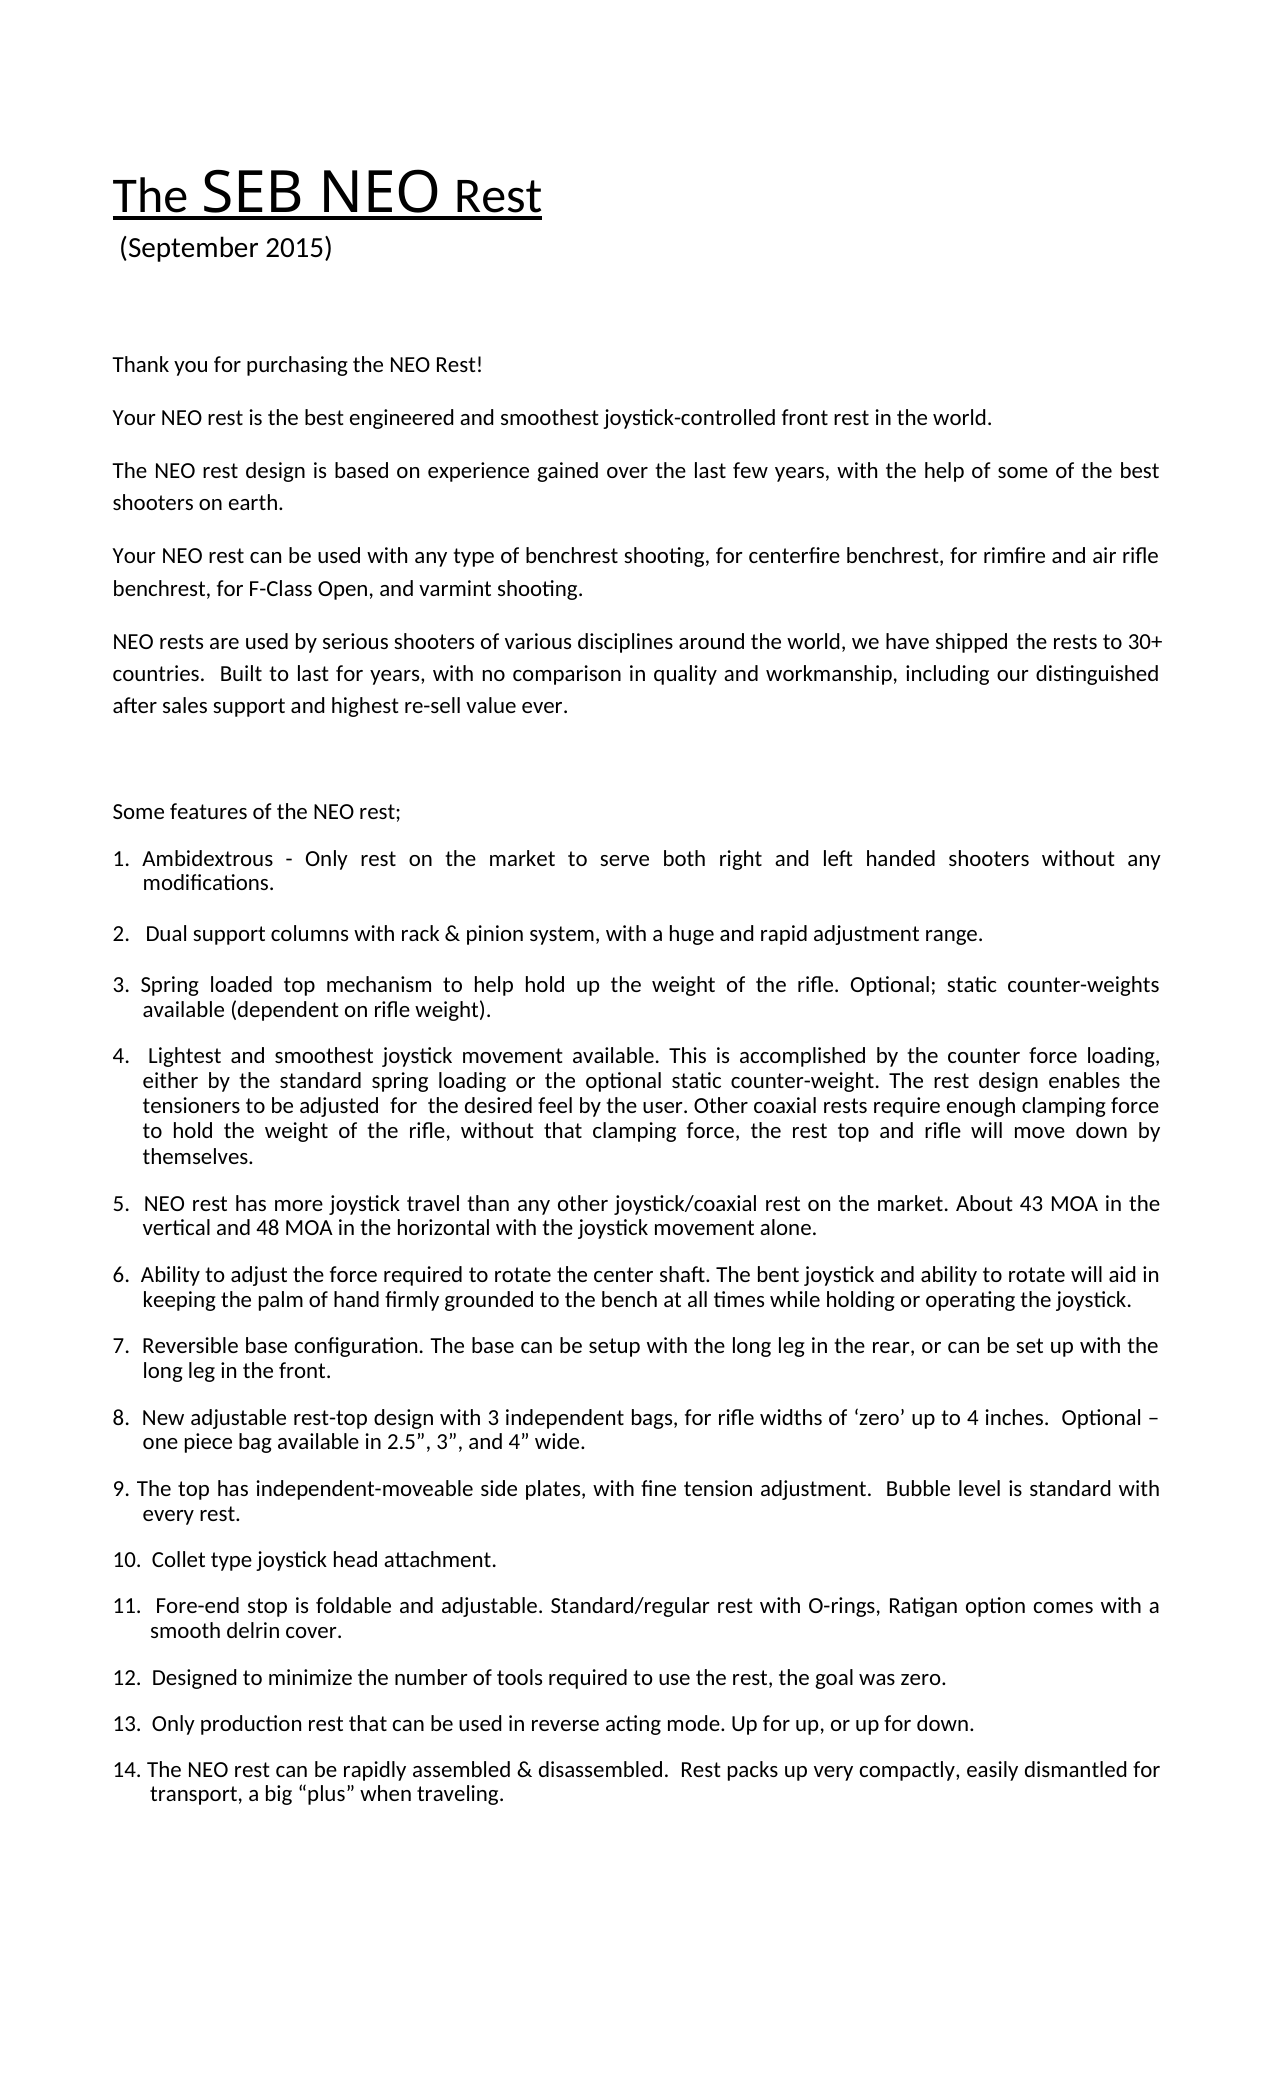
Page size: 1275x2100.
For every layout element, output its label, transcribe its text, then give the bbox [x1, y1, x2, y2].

text Some features of the NEO rest; [112, 797, 1162, 825]
text 13. Only production rest that can be used in reverse acting mode. Up for up, or up for down. [112, 1711, 1162, 1736]
text 4. Lightest and smoothest joystick movement available. This is accomplished by the counter force loading, either by the standard spring loading or the optional static counter-weight. The rest design enables the tensioners to be adjusted for the desired feel by the user. Other coaxial rests require enough clamping force to hold the weight of the rifle, without that clamping force, the rest top and rifle will move down by themselves. [112, 1043, 1162, 1170]
text 10. Collet type joystick head attachment. [112, 1548, 1162, 1573]
text 5. NEO rest has more joystick travel than any other joystick/coaxial rest on the market. About 43 MOA in the vertical and 48 MOA in the horizontal with the joystick movement alone. [112, 1191, 1162, 1241]
text 14. The NEO rest can be rapidly assembled & disassembled. Rest packs up very compactly, easily dismantled for transport, a big “plus” when traveling. [112, 1757, 1162, 1808]
text 1. Ambidextrous - Only rest on the market to serve both right and left handed shooters without any modifications. [112, 846, 1162, 897]
text The NEO rest design is based on experience gained over the last few years, with the help of some of the best shooters on earth. [112, 456, 1162, 517]
text 8. New adjustable rest-top design with 3 independent bags, for rifle widths of ‘zero’ up to 4 inches. Optional – one piece bag available in 2.5”, 3”, and 4” wide. [112, 1405, 1162, 1455]
text 9. The top has independent-moveable side plates, with fine tension adjustment. Bubble level is standard with every rest. [112, 1476, 1162, 1527]
text Your NEO rest can be used with any type of benchrest shooting, for centerfire benchrest, for rimfire and air rifle benchrest, for F-Class Open, and varmint shooting. [112, 542, 1162, 602]
text 12. Designed to minimize the number of tools required to use the rest, the goal was zero. [112, 1665, 1162, 1690]
text 6. Ability to adjust the force required to rotate the center shaft. The bent joystick and ability to rotate will aid in keeping the palm of hand firmly grounded to the bench at all times while holding or operating the joystick. [112, 1262, 1162, 1313]
text 7. Reversible base configuration. The base can be setup with the long leg in the rear, or can be set up with the long leg in the front. [112, 1333, 1162, 1384]
text NEO rests are used by serious shooters of various disciplines around the world, we have shipped the rests to 30+ countries. Built to last for years, with no comparison in quality and workmanship, including our distinguished after sales support and highest re-sell value ever. [112, 627, 1162, 719]
text 11. Fore-end stop is foldable and adjustable. Standard/regular rest with O-rings, Ratigan option comes with a smooth delrin cover. [112, 1594, 1162, 1644]
text Thank you for purchasing the NEO Rest! [112, 350, 1162, 378]
text (September 2015) [112, 229, 1162, 265]
text 2. Dual support columns with rack & pinion system, with a huge and rapid adjustment range. [112, 922, 1162, 947]
text The SEB NEO Rest [112, 150, 1162, 229]
text Your NEO rest is the best engineered and smoothest joystick-controlled front rest in the world. [112, 403, 1162, 431]
text 3. Spring loaded top mechanism to help hold up the weight of the rifle. Optional; static counter-weights available (dependent on rifle weight). [112, 972, 1162, 1023]
